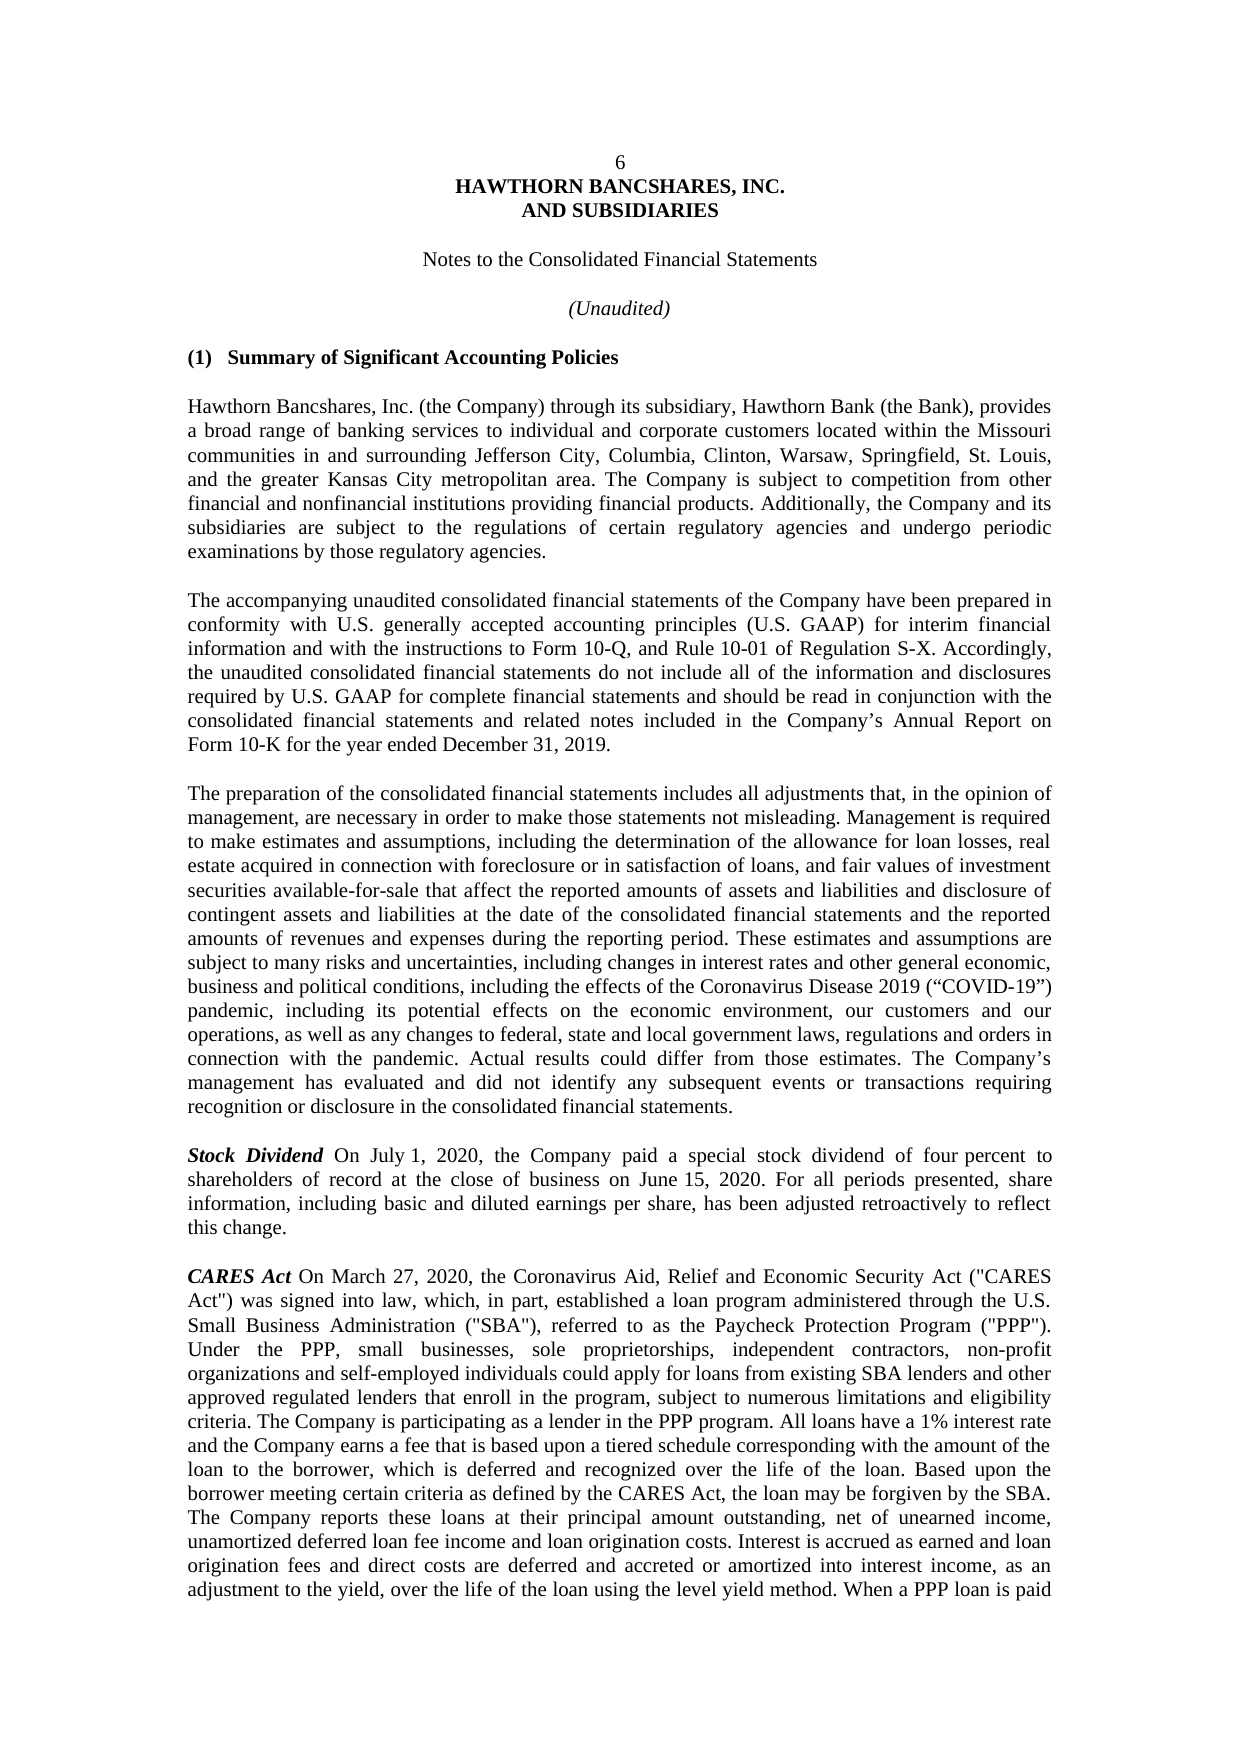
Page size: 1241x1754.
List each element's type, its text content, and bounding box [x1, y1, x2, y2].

text HAWTHORN BANCSHARES, INC. [187, 174, 1053, 198]
text (Unaudited) [187, 296, 1053, 320]
text (1) Summary of Significant Accounting Policies [187, 345, 1053, 369]
text AND SUBSIDIARIES [187, 198, 1053, 222]
text Notes to the Consolidated Financial Statements [187, 247, 1053, 271]
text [187, 1264, 1053, 1601]
text Stock Dividend On July 1, 2020, the Company paid a special stock dividend of four percent to shareholders of record at the close of business on June 15, 2020. For all periods presented, share information, including basic and diluted earnings per share, has been adjusted retroactively to reflect this change. [187, 1143, 1053, 1239]
text The accompanying unaudited consolidated financial statements of the Company have been prepared in conformity with U.S. generally accepted accounting principles (U.S. GAAP) for interim financial information and with the instructions to Form 10-Q, and Rule 10-01 of Regulation S-X. Accordingly, the unaudited consolidated financial statements do not include all of the information and disclosures required by U.S. GAAP for complete financial statements and should be read in conjunction with the consolidated financial statements and related notes included in the Company’s Annual Report on Form 10-K for the year ended December 31, 2019. [187, 588, 1053, 756]
text 6 [187, 150, 1053, 174]
text Hawthorn Bancshares, Inc. (the Company) through its subsidiary, Hawthorn Bank (the Bank), provides a broad range of banking services to individual and corporate customers located within the Missouri communities in and surrounding Jefferson City, Columbia, Clinton, Warsaw, Springfield, St. Louis, and the greater Kansas City metropolitan area. The Company is subject to competition from other financial and nonfinancial institutions providing financial products. Additionally, the Company and its subsidiaries are subject to the regulations of certain regulatory agencies and undergo periodic examinations by those regulatory agencies. [187, 394, 1053, 563]
text The preparation of the consolidated financial statements includes all adjustments that, in the opinion of management, are necessary in order to make those statements not misleading. Management is required to make estimates and assumptions, including the determination of the allowance for loan losses, real estate acquired in connection with foreclosure or in satisfaction of loans, and fair values of investment securities available-for-sale that affect the reported amounts of assets and liabilities and disclosure of contingent assets and liabilities at the date of the consolidated financial statements and the reported amounts of revenues and expenses during the reporting period. These estimates and assumptions are subject to many risks and uncertainties, including changes in interest rates and other general economic, business and political conditions, including the effects of the Coronavirus Disease 2019 (“COVID-19”) pandemic, including its potential effects on the economic environment, our customers and our operations, as well as any changes to federal, state and local government laws, regulations and orders in connection with the pandemic. Actual results could differ from those estimates. The Company’s management has evaluated and did not identify any subsequent events or transactions requiring recognition or disclosure in the consolidated financial statements. [187, 781, 1053, 1118]
